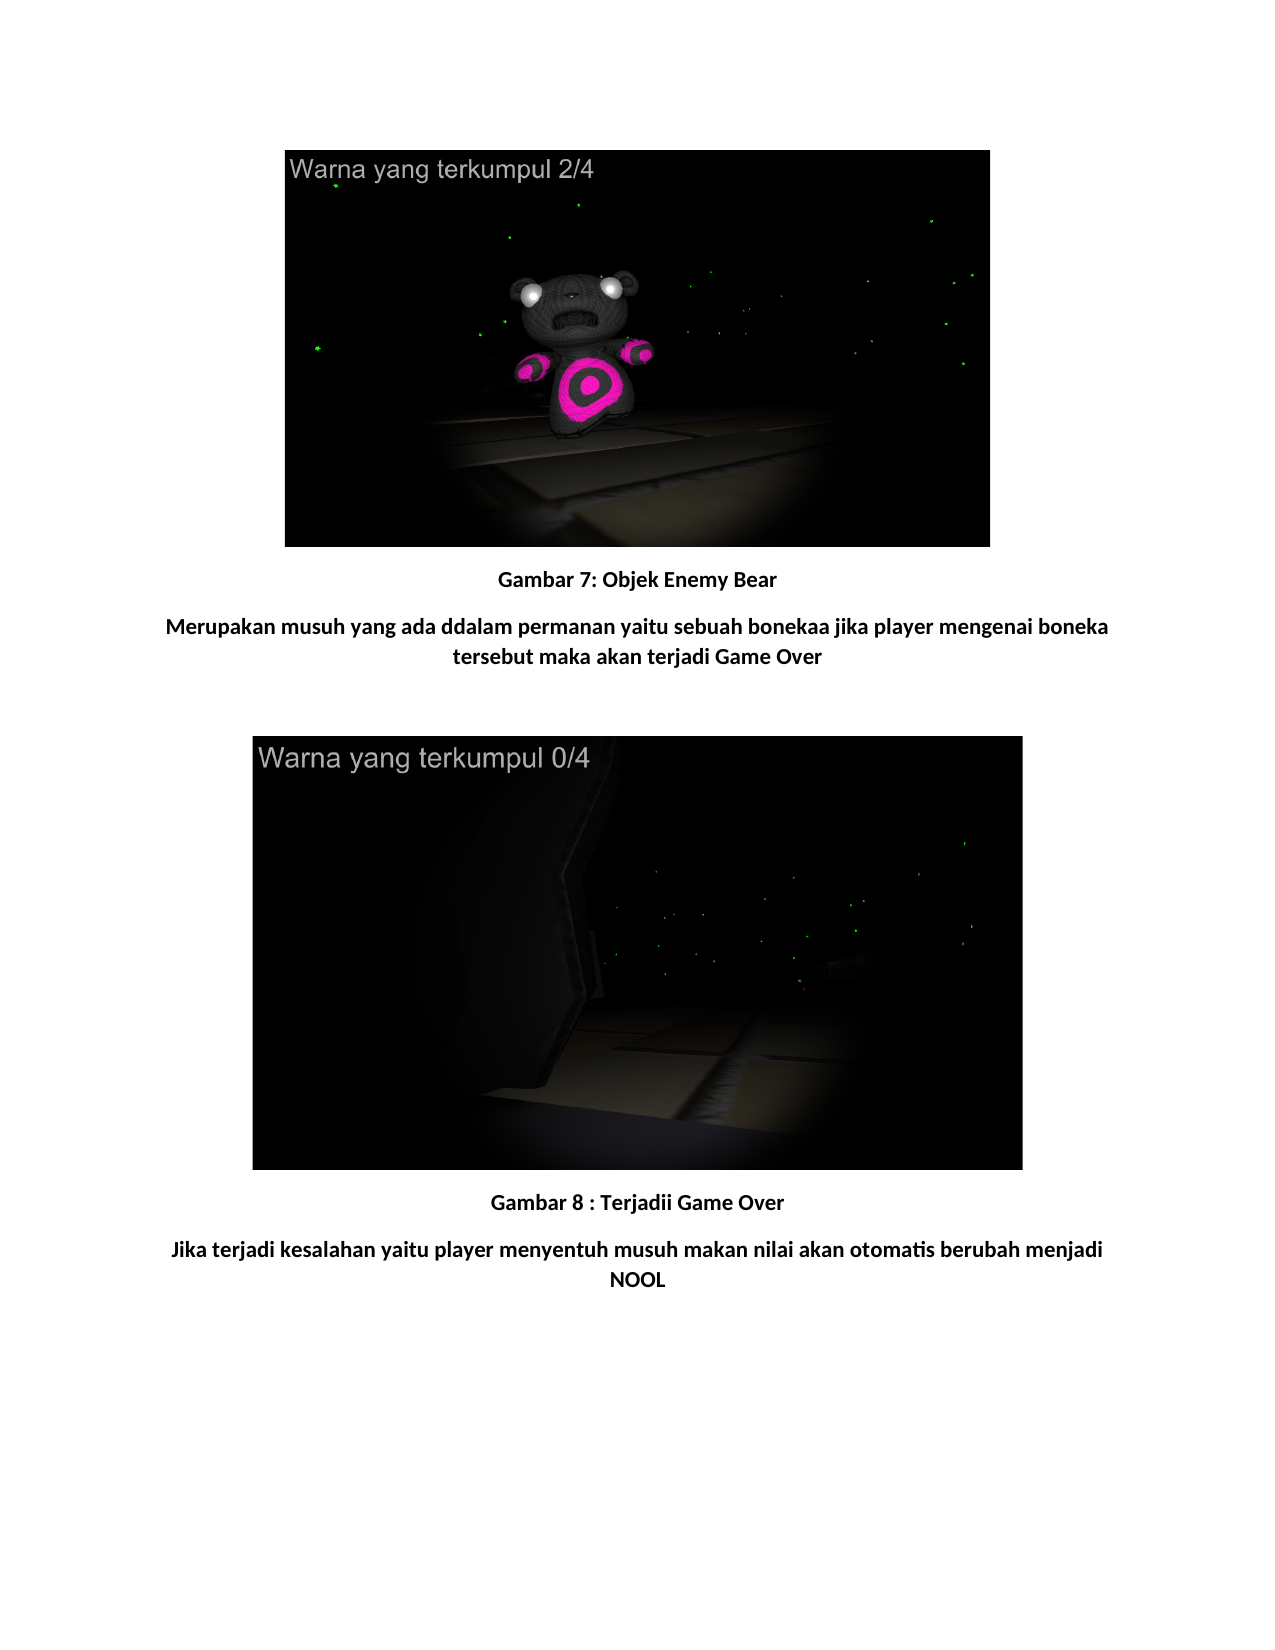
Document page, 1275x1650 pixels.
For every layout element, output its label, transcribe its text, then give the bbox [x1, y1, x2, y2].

text Gambar 8 : Terjadii Game Over [150, 1188, 1125, 1216]
text Merupakan musuh yang ada ddalam permanan yaitu sebuah bonekaa jika player mengenai boneka tersebut maka akan terjadi Game Over [150, 612, 1125, 671]
picture [252, 736, 1023, 1170]
picture [284, 150, 991, 547]
text Jika terjadi kesalahan yaitu player menyentuh musuh makan nilai akan otomatis berubah menjadi NOOL [150, 1235, 1125, 1293]
text Gambar 7: Objek Enemy Bear [150, 565, 1125, 593]
